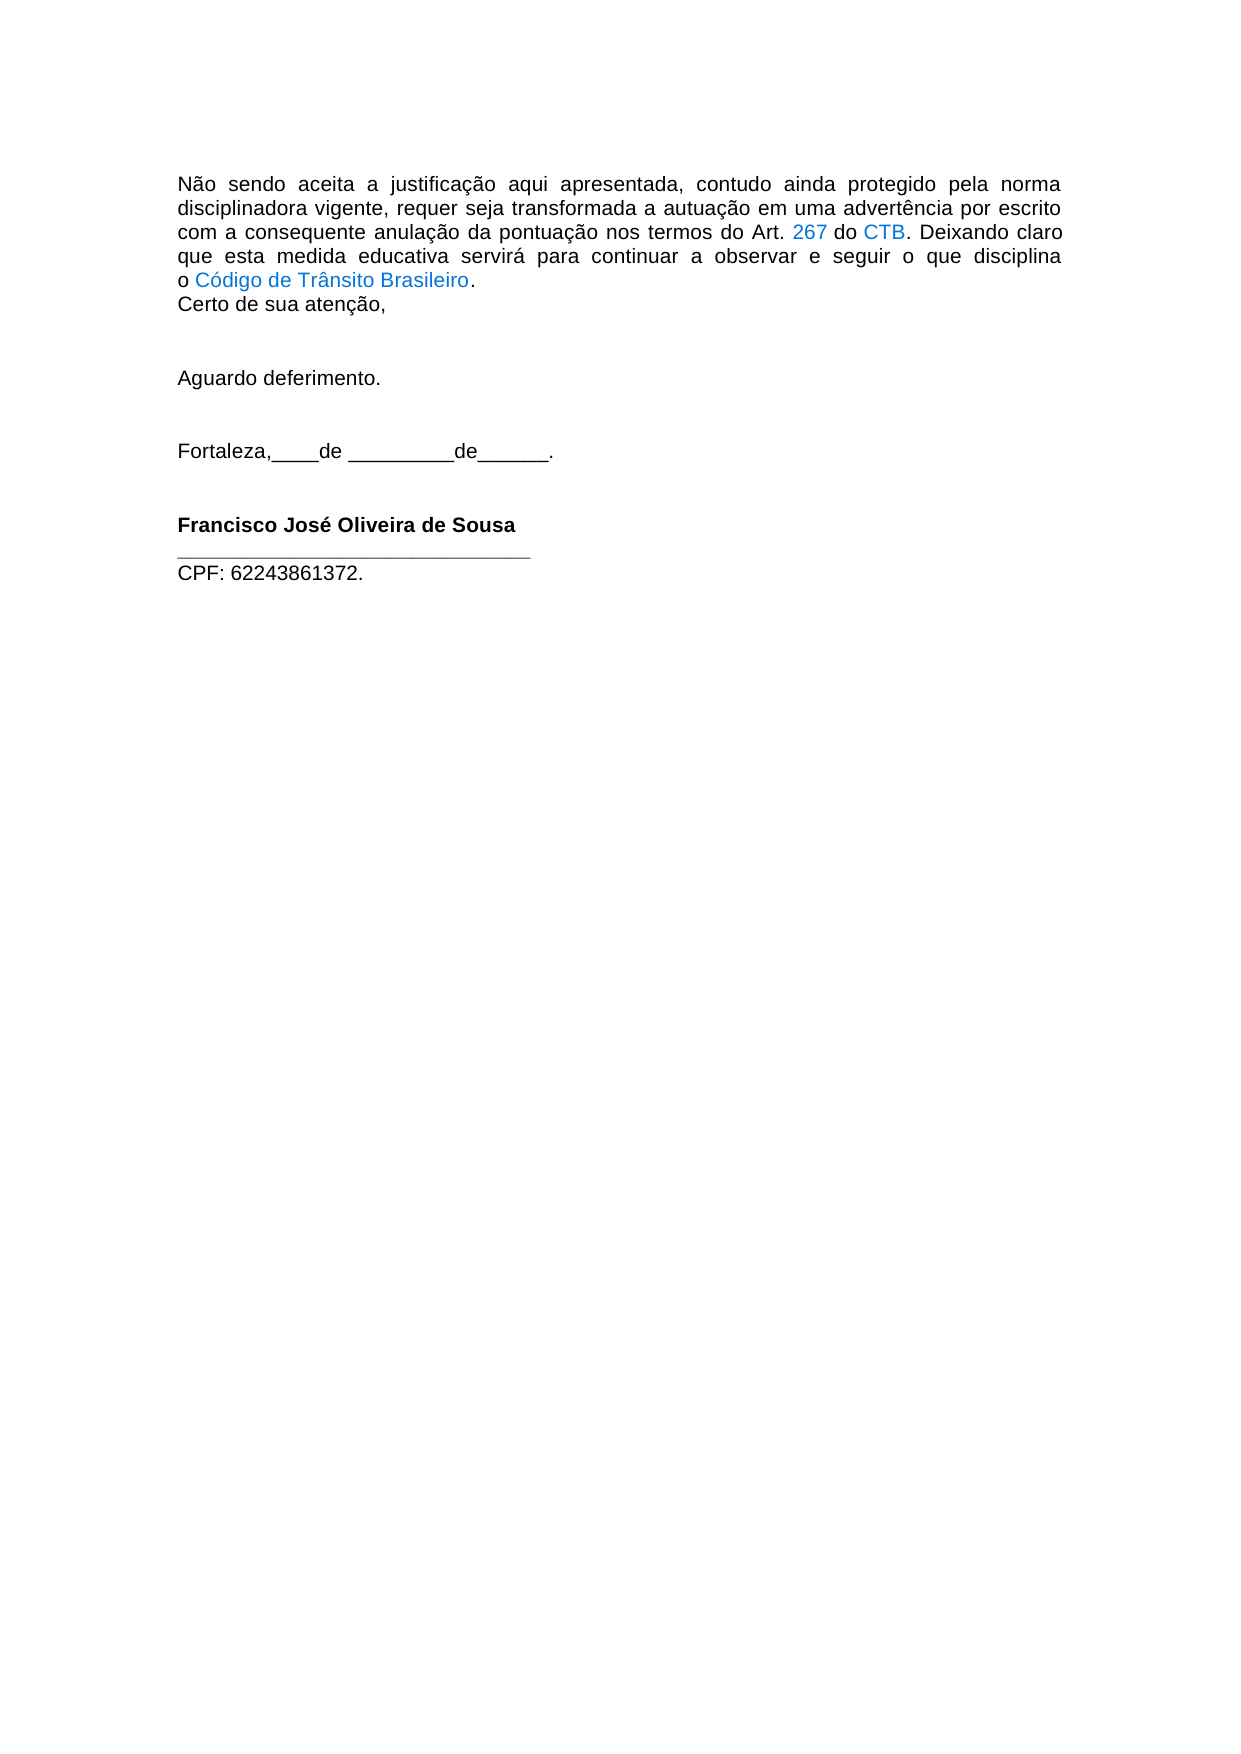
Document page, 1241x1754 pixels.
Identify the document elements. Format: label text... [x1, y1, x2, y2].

text Francisco José Oliveira de Sousa [177, 513, 1063, 537]
text Certo de sua atenção, [177, 291, 1063, 315]
text Fortaleza,____de _________de______. [177, 439, 1063, 463]
text ______________________________ [177, 537, 1063, 561]
text CPF: 62243861372. [177, 561, 1063, 585]
text Aguardo deferimento. [177, 365, 1063, 389]
text Não sendo aceita a justificação aqui apresentada, contudo ainda protegido pela norma disciplinadora vigente, requer seja transformada a autuação em uma advertência por escrito com a consequente anulação da pontuação nos termos do Art. 267 do CTB. Deixando claro que esta medida educativa servirá para continuar a observar e seguir o que disciplina o Código de Trânsito Brasileiro. [177, 172, 1063, 291]
